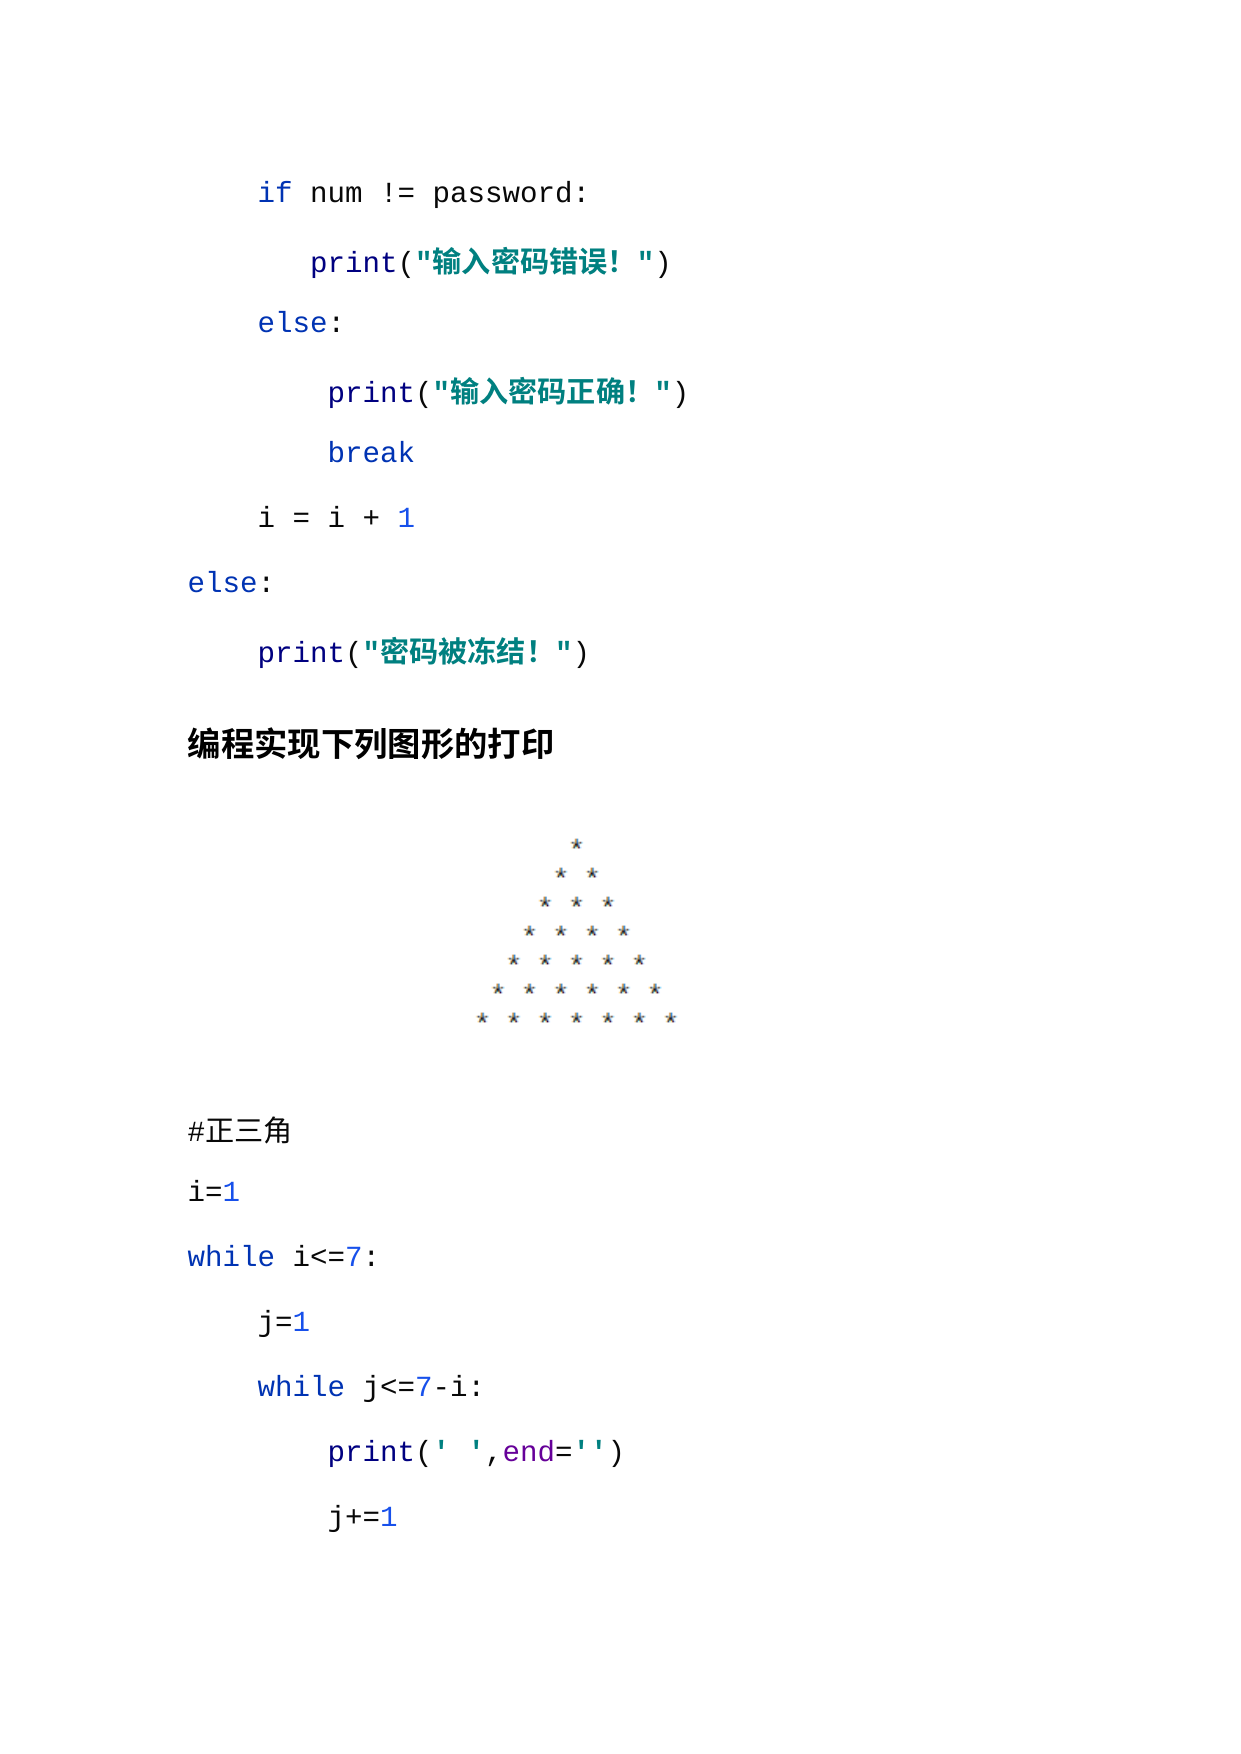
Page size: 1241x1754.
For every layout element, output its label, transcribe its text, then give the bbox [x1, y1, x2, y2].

text #正三角 [187, 1096, 1053, 1161]
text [187, 162, 1053, 682]
picture [446, 836, 795, 1079]
subtitle 编程实现下列图形的打印 [187, 709, 1053, 774]
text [187, 1161, 1053, 1551]
